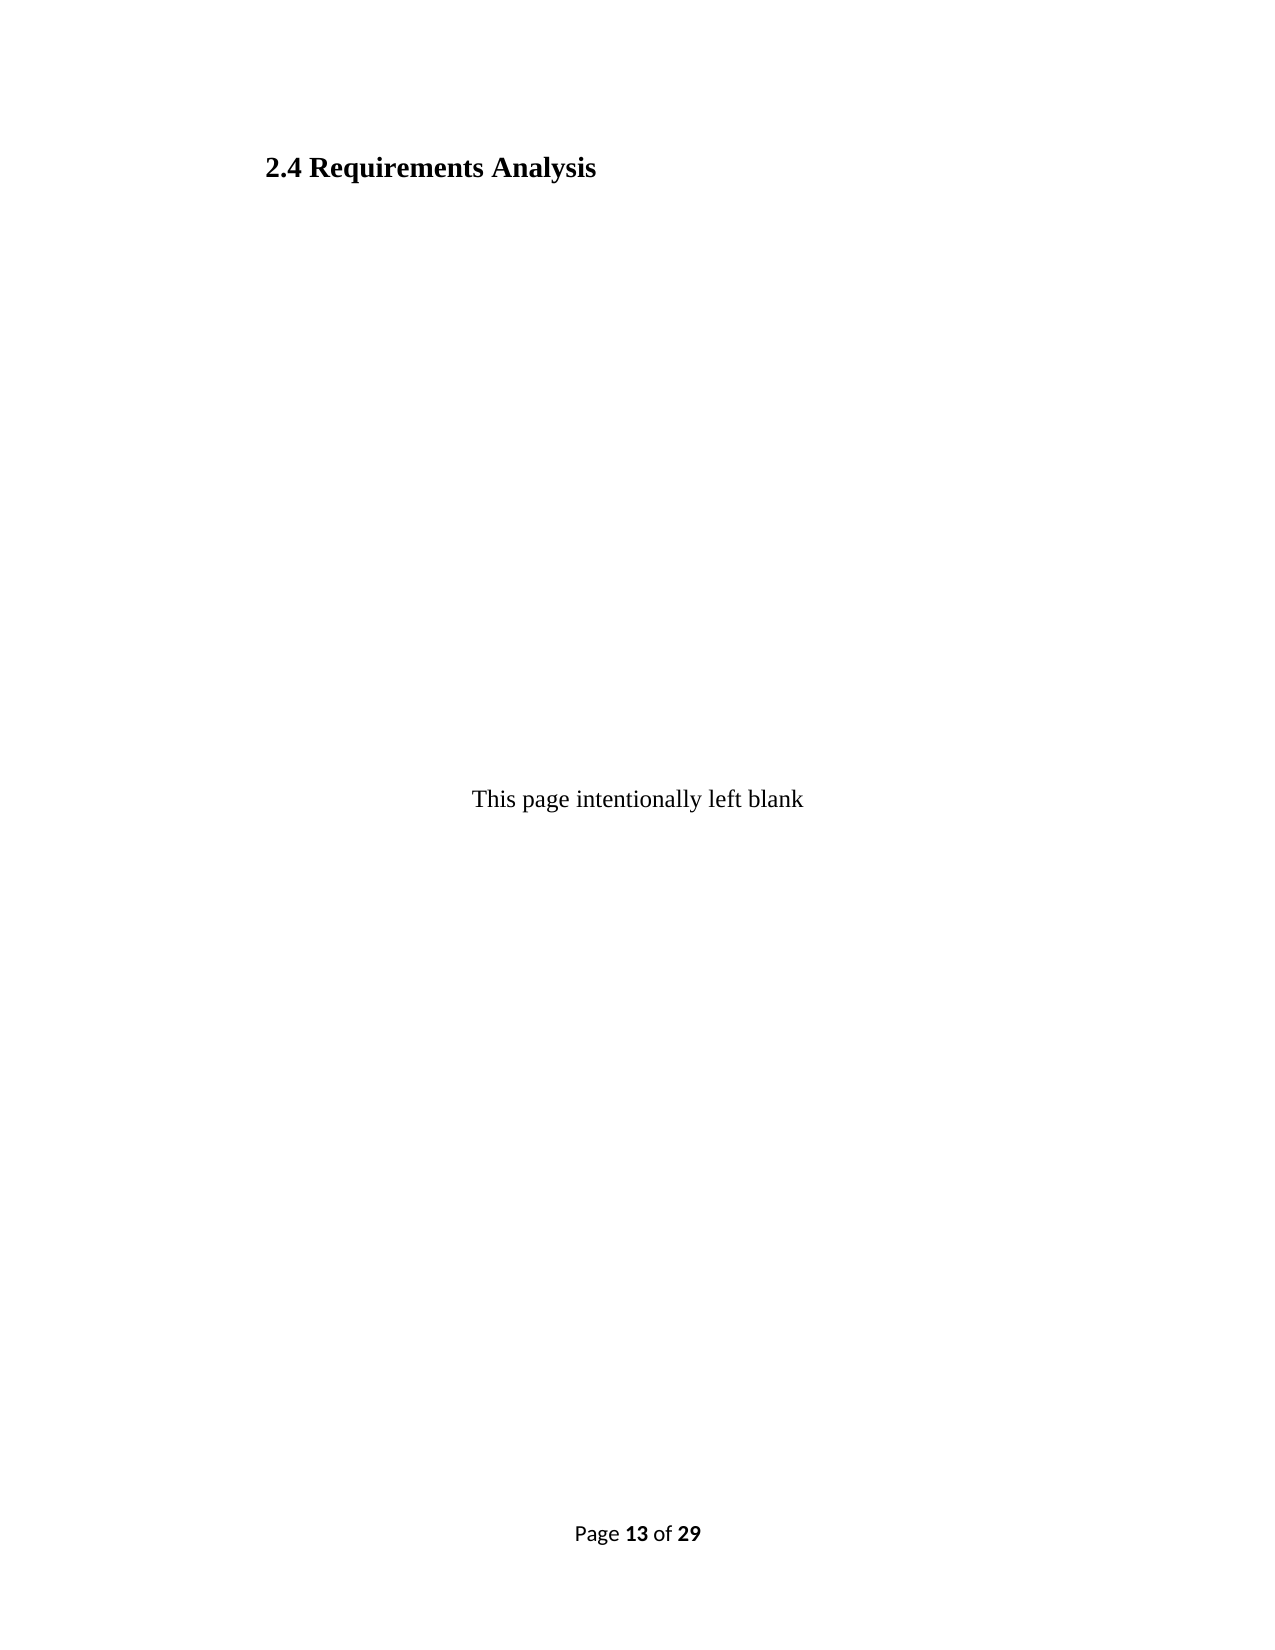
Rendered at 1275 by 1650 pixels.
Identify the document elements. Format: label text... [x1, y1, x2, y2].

text This page intentionally left blank [150, 784, 1125, 812]
text 2.4 Requirements Analysis [150, 150, 1125, 183]
